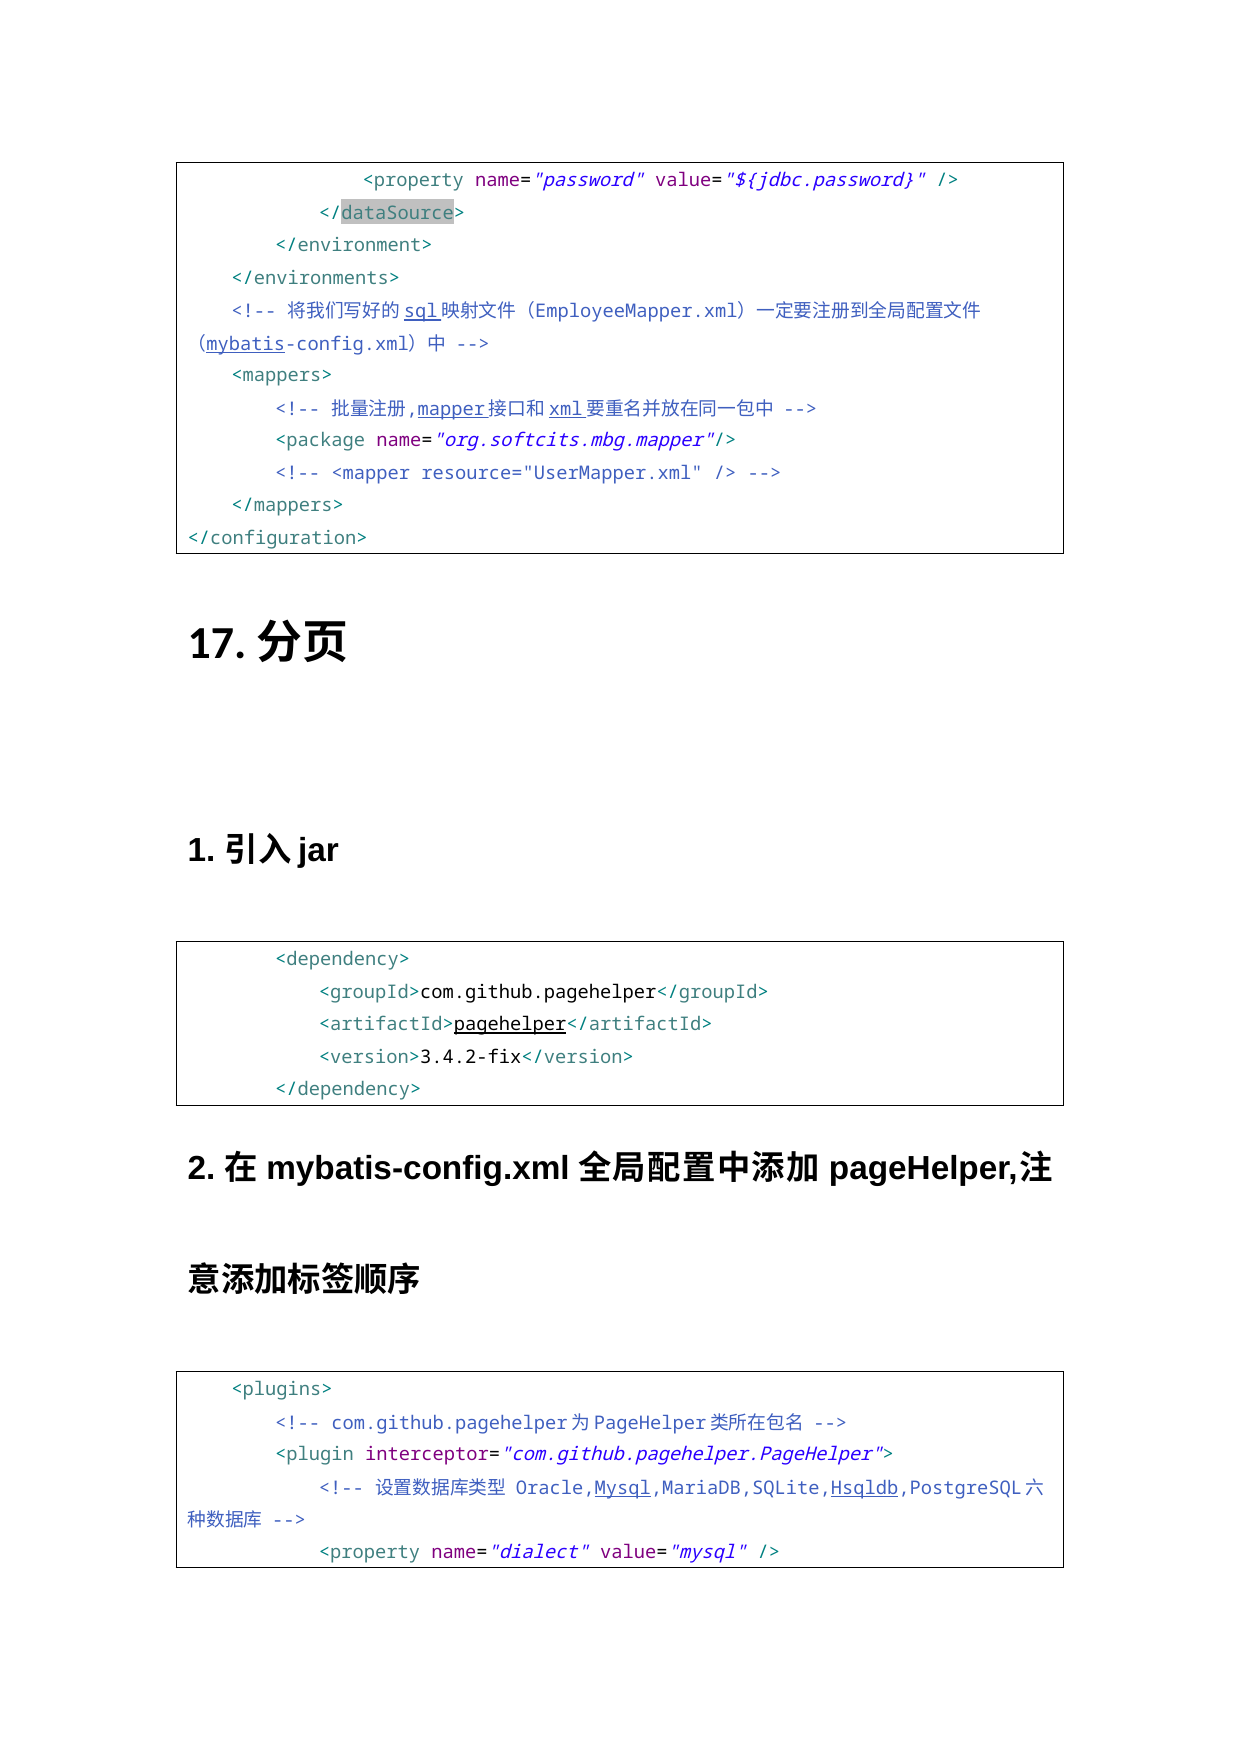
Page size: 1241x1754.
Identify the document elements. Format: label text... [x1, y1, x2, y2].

table_header <dependency> <groupId>com.github.pagehelper</groupId> <artifactId>pagehelper</artifactId> <version>3.4.2-fix</version> </dependency> [177, 942, 1063, 1104]
subtitle 分页 [187, 589, 1053, 687]
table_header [177, 1372, 1063, 1567]
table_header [177, 163, 1063, 553]
subtitle 在mybatis-config.xml全局配置中添加pageHelper,注意添加标签顺序 [187, 1133, 1053, 1309]
subtitle 引入jar [187, 814, 1053, 879]
